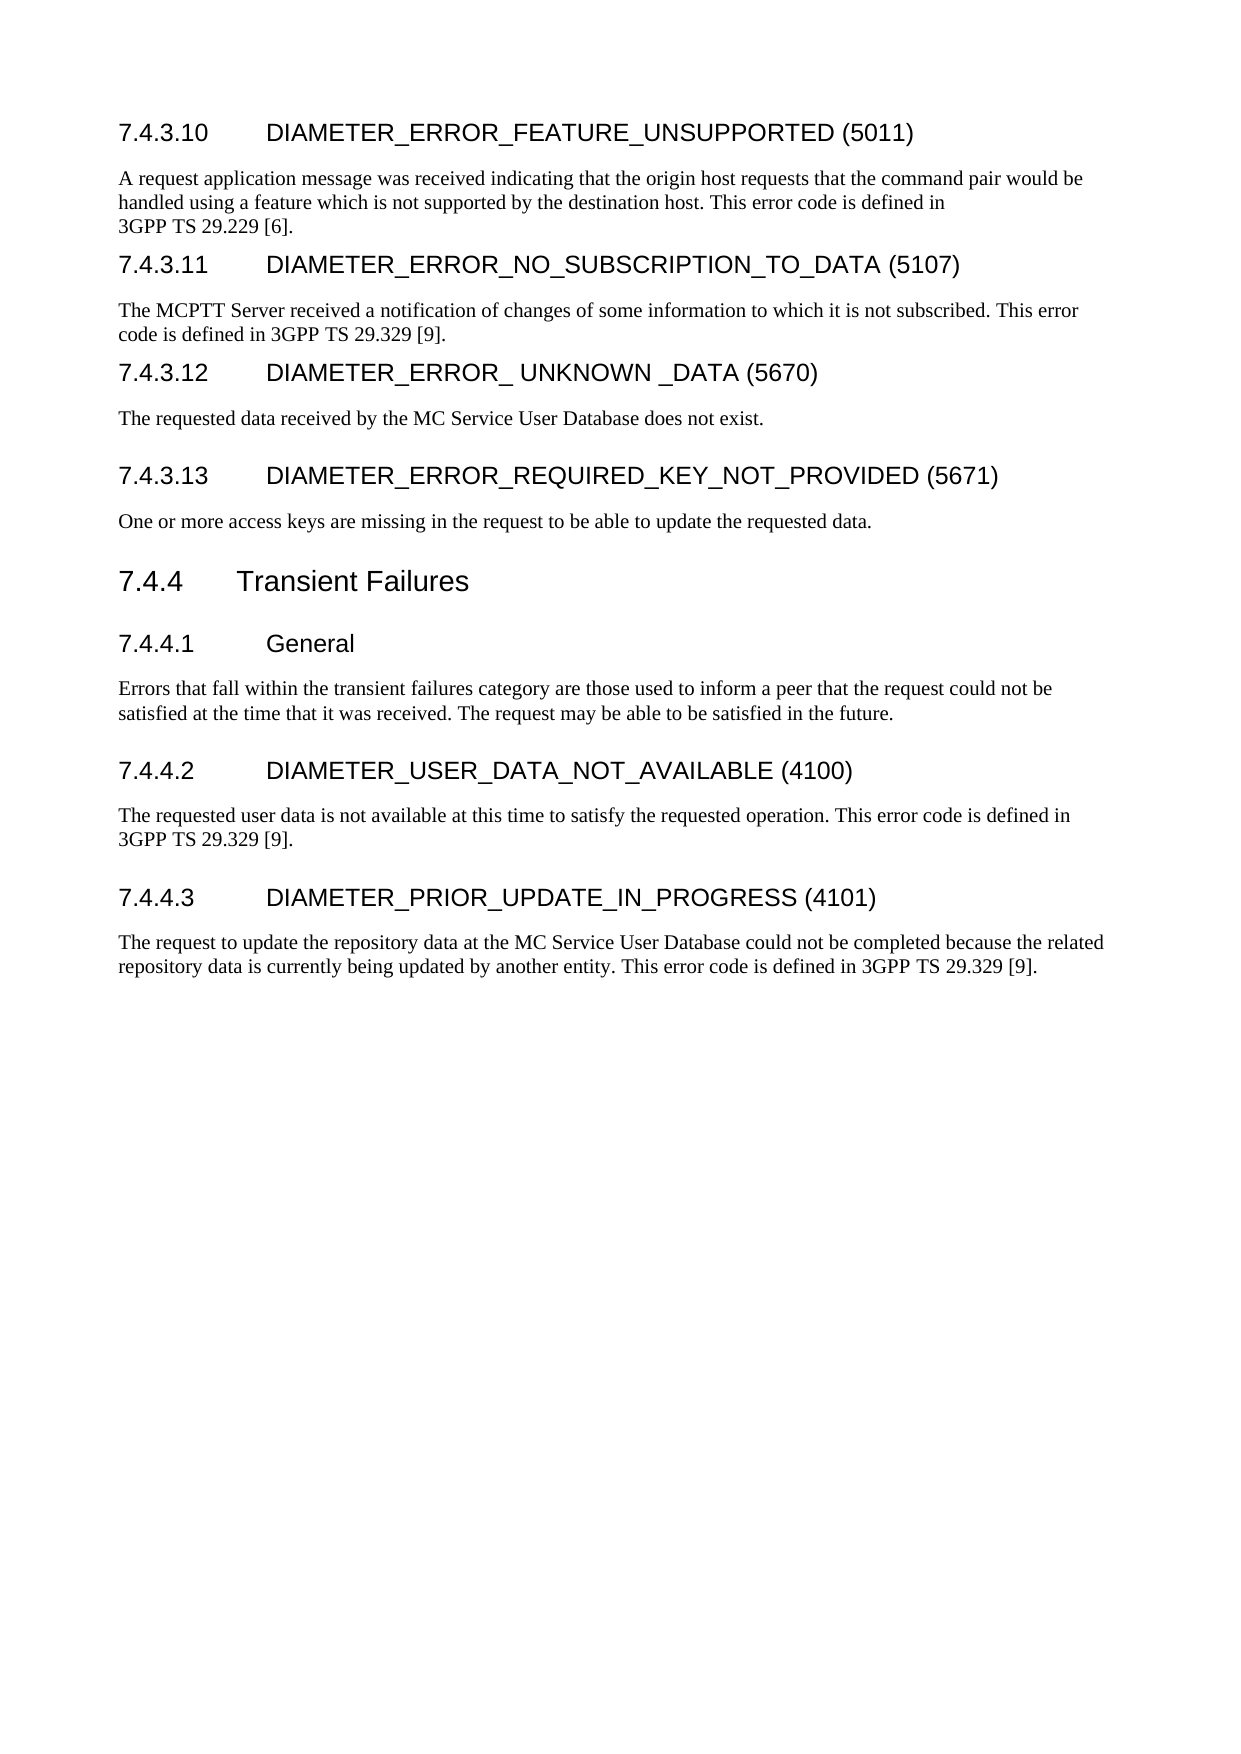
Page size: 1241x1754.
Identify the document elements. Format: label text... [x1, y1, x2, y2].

subtitle 7.4.3.10 DIAMETER_ERROR_FEATURE_UNSUPPORTED (5011) [118, 118, 1122, 147]
text The requested data received by the MC Service User Database does not exist. [118, 406, 1122, 430]
text The request to update the repository data at the MC Service User Database could not be completed because the related repository data is currently being updated by another entity. This error code is defined in 3GPP TS 29.329 [9]. [118, 930, 1122, 978]
text The MCPTT Server received a notification of changes of some information to which it is not subscribed. This error code is defined in 3GPP TS 29.329 [9]. [118, 298, 1122, 346]
subtitle 7.4.3.11 DIAMETER_ERROR_NO_SUBSCRIPTION_TO_DATA (5107) [118, 250, 1122, 279]
text Errors that fall within the transient failures category are those used to inform a peer that the request could not be satisfied at the time that it was received. The request may be able to be satisfied in the future. [118, 676, 1122, 724]
text A request application message was received indicating that the origin host requests that the command pair would be handled using a feature which is not supported by the destination host. This error code is defined in 3GPP TS 29.229 [6]. [118, 166, 1122, 238]
subtitle 7.4.4.2 DIAMETER_USER_DATA_NOT_AVAILABLE (4100) [118, 756, 1122, 784]
subtitle 7.4.4.1 General [118, 629, 1122, 658]
text One or more access keys are missing in the request to be able to update the requested data. [118, 509, 1122, 533]
text The requested user data is not available at this time to satisfy the requested operation. This error code is defined in 3GPP TS 29.329 [9]. [118, 803, 1122, 851]
subtitle 7.4.3.12 DIAMETER_ERROR_ UNKNOWN _DATA (5670) [118, 358, 1122, 387]
subtitle 7.4.4 Transient Failures [118, 564, 1122, 598]
subtitle 7.4.3.13 DIAMETER_ERROR_REQUIRED_KEY_NOT_PROVIDED (5671) [118, 461, 1122, 490]
subtitle 7.4.4.3 DIAMETER_PRIOR_UPDATE_IN_PROGRESS (4101) [118, 883, 1122, 911]
